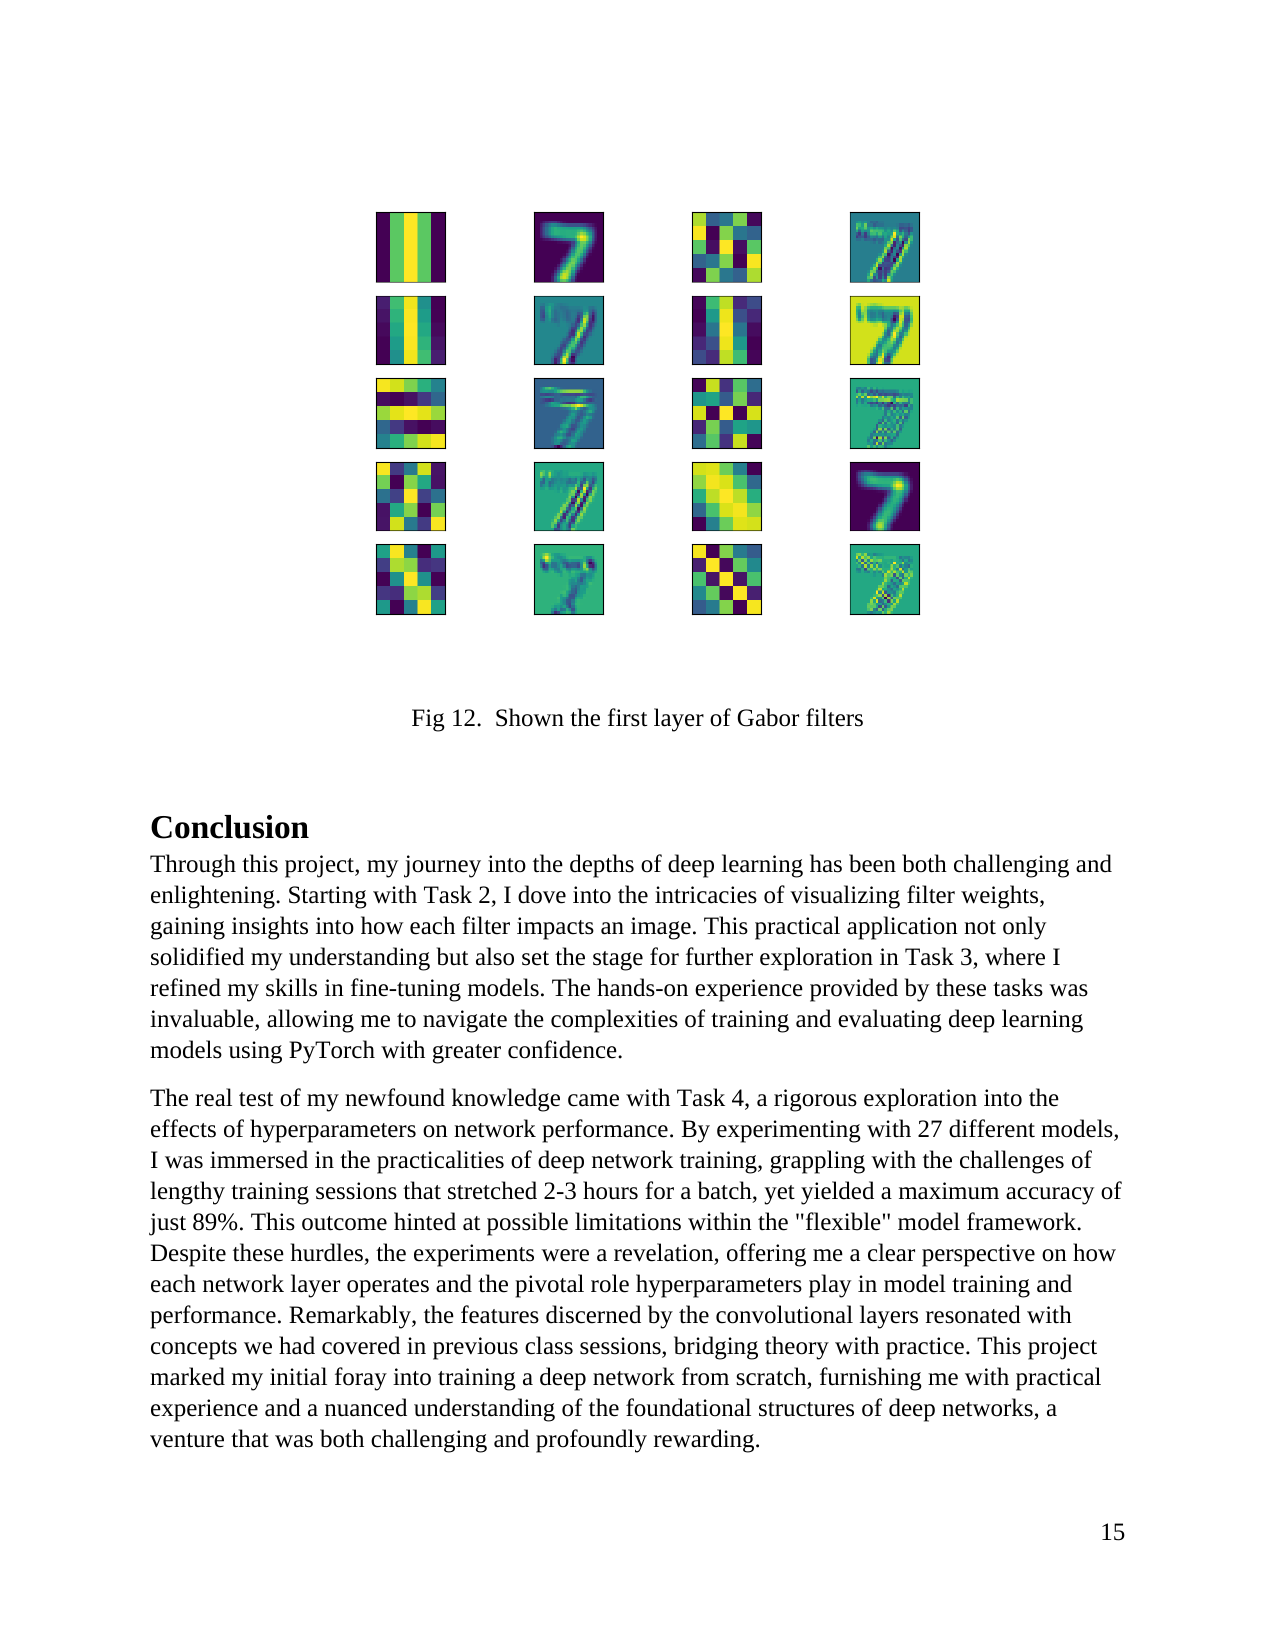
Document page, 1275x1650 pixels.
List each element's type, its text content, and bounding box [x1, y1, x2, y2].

picture [247, 150, 1028, 671]
text The real test of my newfound knowledge came with Task 4, a rigorous exploration into the effects of hyperparameters on network performance. By experimenting with 27 different models, I was immersed in the practicalities of deep network training, grappling with the challenges of lengthy training sessions that stretched 2-3 hours for a batch, yet yielded a maximum accuracy of just 89%. This outcome hinted at possible limitations within the "flexible" model framework. Despite these hurdles, the experiments were a revelation, offering me a clear perspective on how each network layer operates and the pivotal role hyperparameters play in model training and performance. Remarkably, the features discerned by the convolutional layers resonated with concepts we had covered in previous class sessions, bridging theory with practice. This project marked my initial foray into training a deep network from scratch, furnishing me with practical experience and a nuanced understanding of the foundational structures of deep networks, a venture that was both challenging and profoundly rewarding. [150, 1083, 1125, 1453]
text Through this project, my journey into the depths of deep learning has been both challenging and enlightening. Starting with Task 2, I dove into the intricacies of visualizing filter weights, gaining insights into how each filter impacts an image. This practical application not only solidified my understanding but also set the stage for further exploration in Task 3, where I refined my skills in fine-tuning models. The hands-on experience provided by these tasks was invaluable, allowing me to navigate the complexities of training and evaluating deep learning models using PyTorch with greater confidence. [150, 849, 1125, 1064]
subtitle Conclusion [150, 807, 1125, 846]
list Fig 12. Shown the first layer of Gabor filters [150, 703, 1125, 732]
